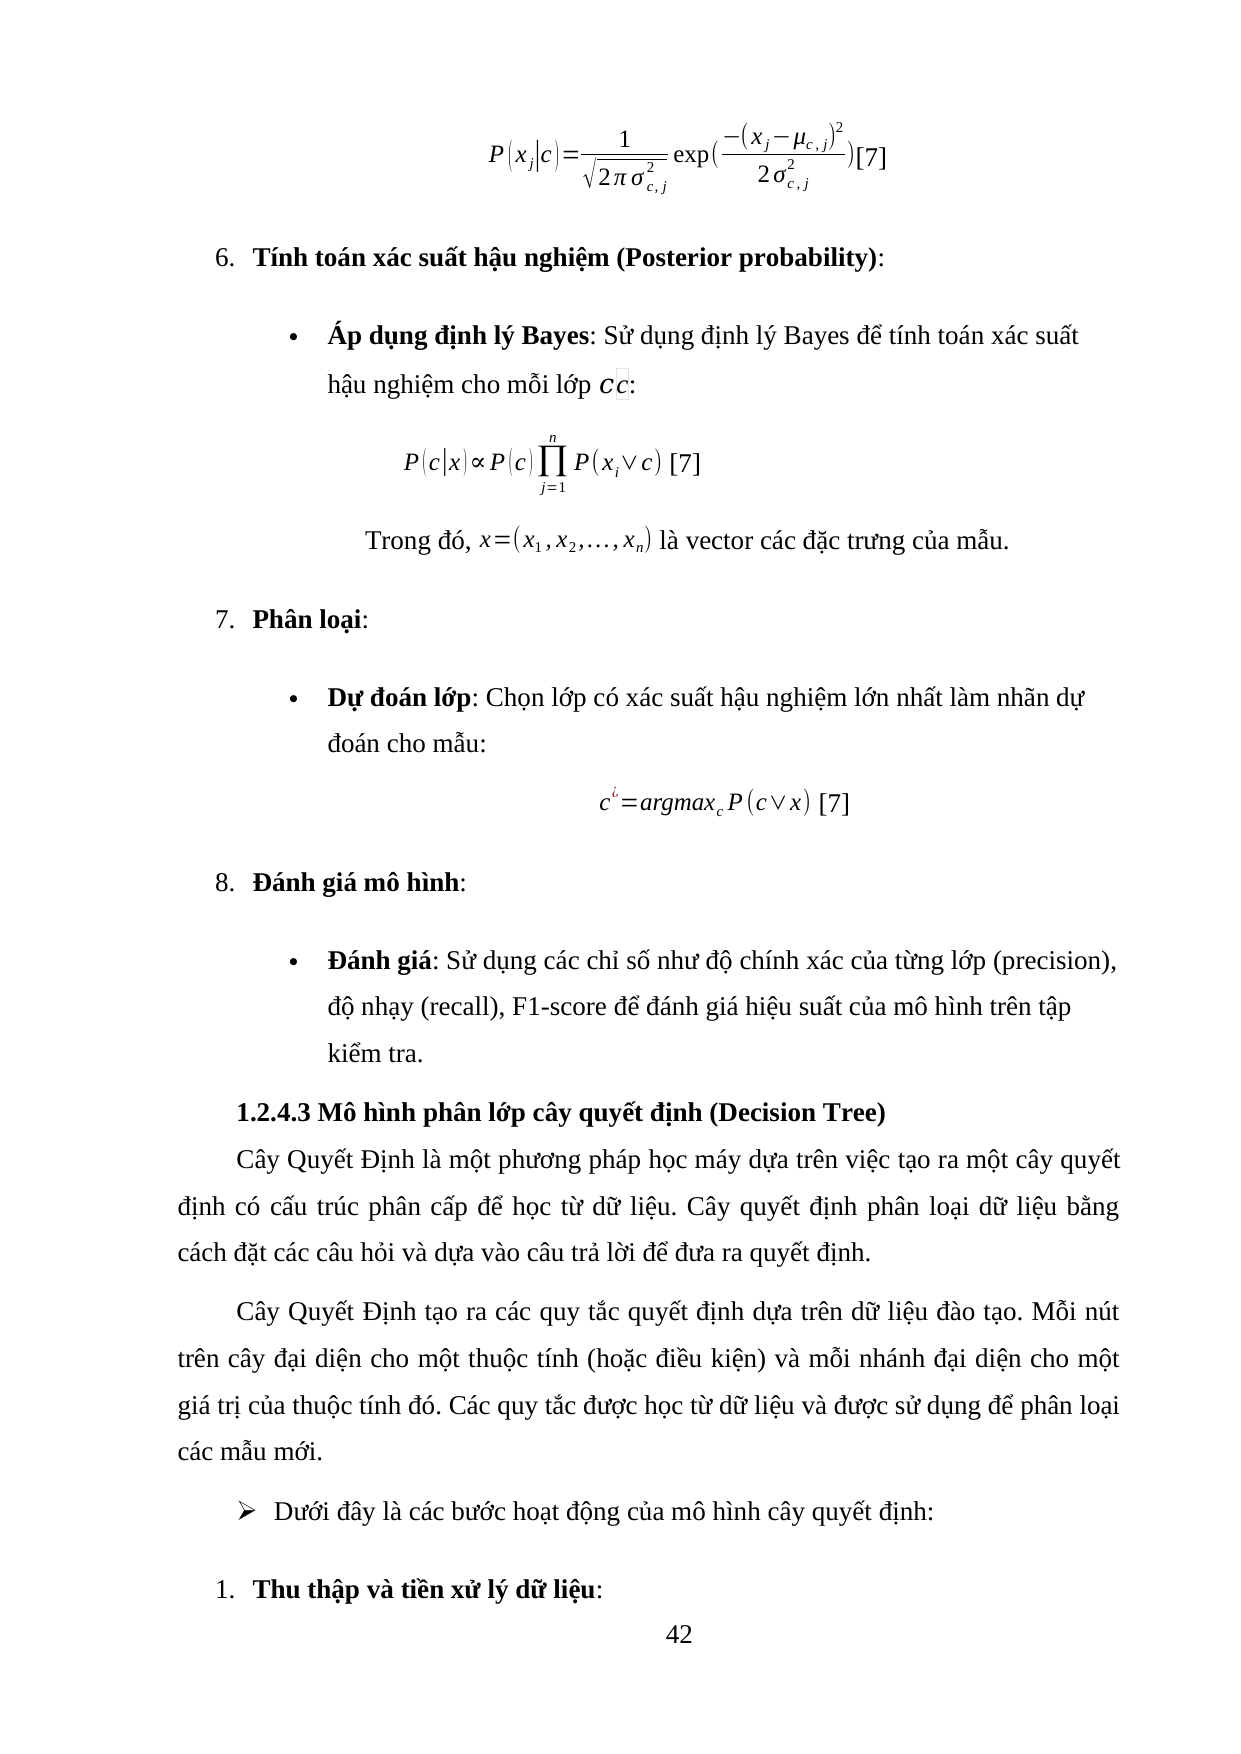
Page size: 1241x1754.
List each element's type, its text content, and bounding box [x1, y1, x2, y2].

text Cây Quyết Định là một phương pháp học máy dựa trên việc tạo ra một cây quyết định có cấu trúc phân cấp để học từ dữ liệu. Cây quyết định phân loại dữ liệu bằng cách đặt các câu hỏi và dựa vào câu trả lời để đưa ra quyết định. [177, 1143, 1122, 1267]
text [7] [327, 786, 1122, 819]
list Đánh giá mô hình: [215, 866, 1122, 897]
text Cây Quyết Định tạo ra các quy tắc quyết định dựa trên dữ liệu đào tạo. Mỗi nút trên cây đại diện cho một thuộc tính (hoặc điều kiện) và mỗi nhánh đại diện cho một giá trị của thuộc tính đó. Các quy tắc được học từ dữ liệu và được sử dụng để phân loại các mẫu mới. [177, 1295, 1122, 1467]
text Trong đó, là vector các đặc trưng của mẫu. [365, 524, 1122, 556]
list Thu thập và tiền xử lý dữ liệu: [215, 1573, 1122, 1604]
list Phân loại: [215, 603, 1122, 634]
list Áp dụng định lý Bayes: Sử dụng định lý Bayes để tính toán xác suất hậu nghiệm cho mỗi lớp 𝑐c: [290, 319, 1122, 399]
list Dưới đây là các bước hoạt động của mô hình cây quyết định: [236, 1494, 1122, 1526]
text [7] [402, 429, 1122, 496]
list Dự đoán lớp: Chọn lớp có xác suất hậu nghiệm lớn nhất làm nhãn dự đoán cho mẫu: [290, 681, 1122, 758]
list Tính toán xác suất hậu nghiệm (Posterior probability): [215, 241, 1122, 272]
list [7] [252, 118, 1122, 194]
subtitle 1.2.4.3 Mô hình phân lớp cây quyết định (Decision Tree) [177, 1096, 1122, 1127]
list Đánh giá: Sử dụng các chỉ số như độ chính xác của từng lớp (precision), độ nhạy (recall), F1-score để đánh giá hiệu suất của mô hình trên tập kiểm tra. [290, 944, 1122, 1068]
